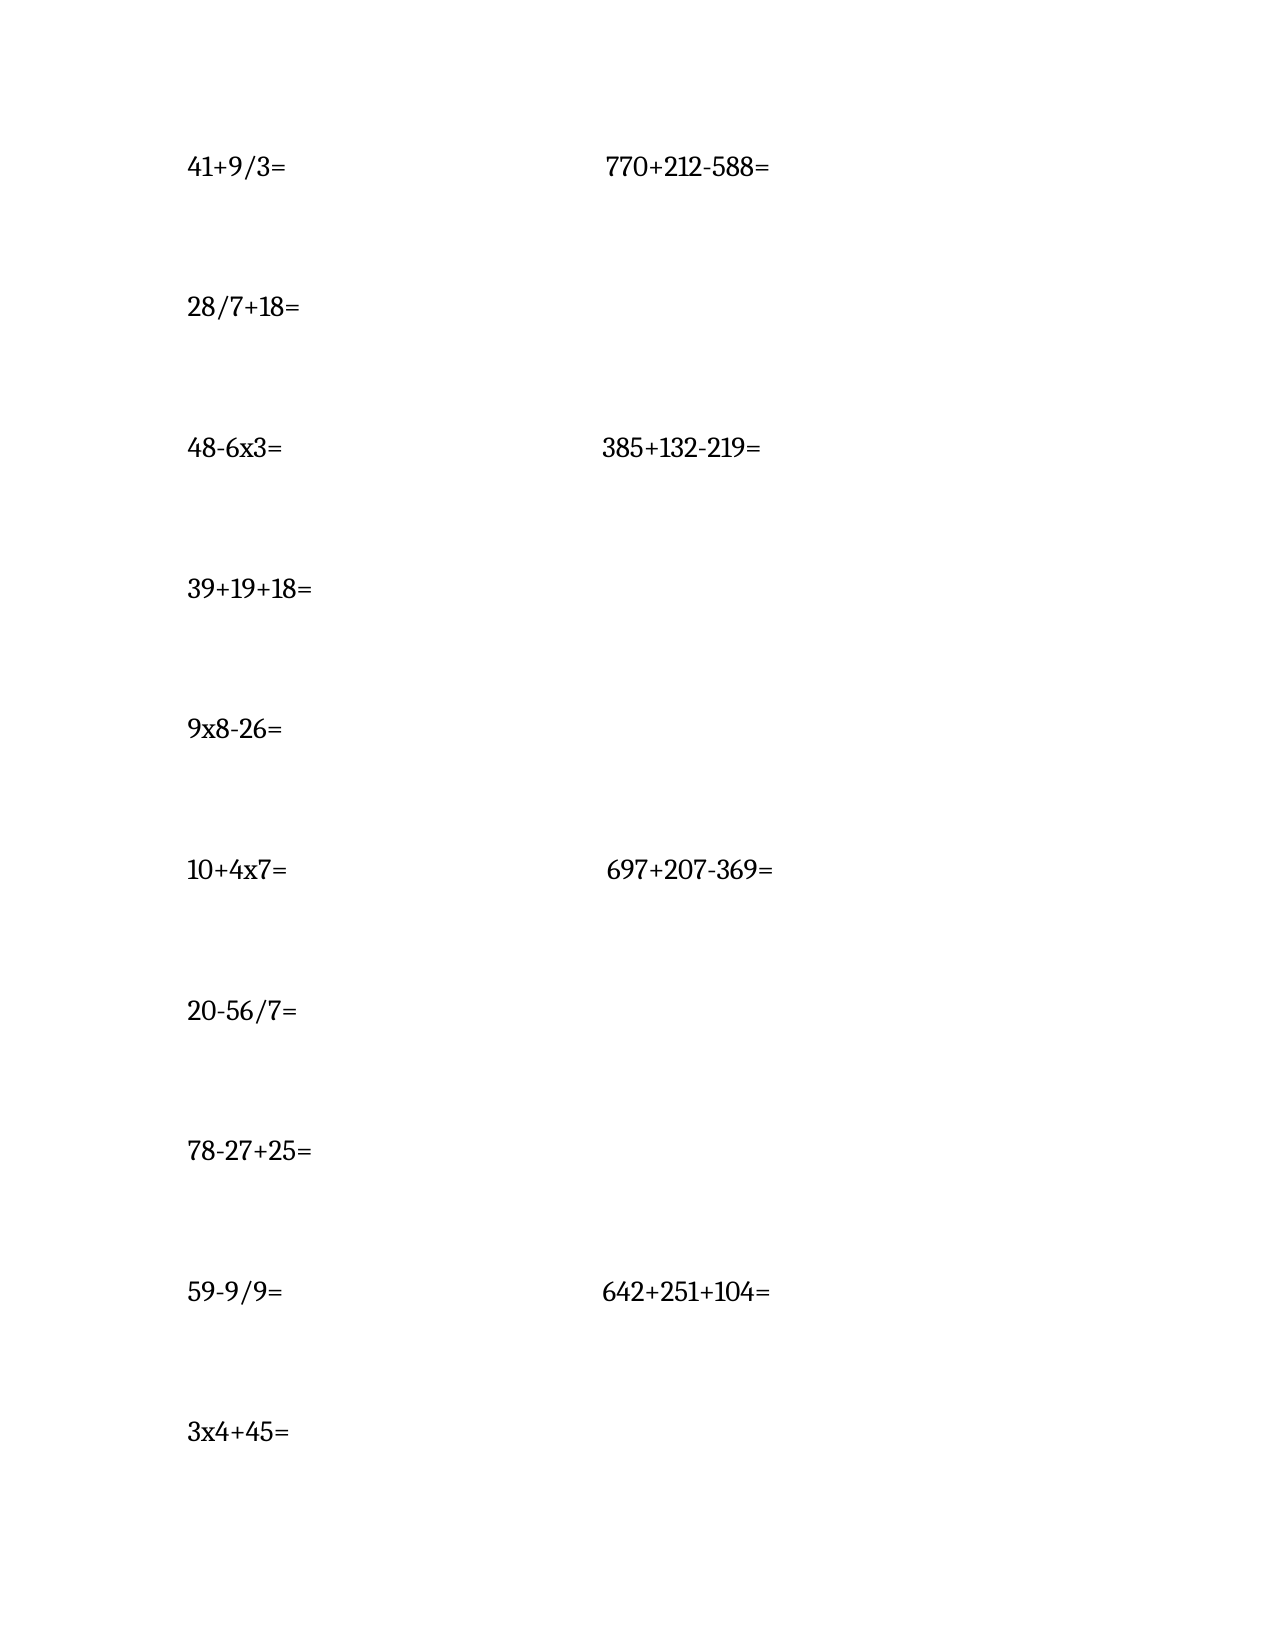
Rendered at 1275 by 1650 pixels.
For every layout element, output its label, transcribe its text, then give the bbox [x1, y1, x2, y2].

text 41+9/3= 770+212-588= [187, 150, 1087, 183]
text 10+4x7= 697+207-369= [187, 853, 1087, 887]
text 78-27+25= [187, 1134, 1087, 1168]
text 59-9/9= 642+251+104= [187, 1275, 1087, 1308]
text 28/7+18= [187, 291, 1087, 324]
text 3x4+45= [187, 1416, 1087, 1449]
text 39+19+18= [187, 572, 1087, 605]
text 9x8-26= [187, 712, 1087, 746]
text 20-56/7= [187, 994, 1087, 1027]
text 48-6x3= 385+132-219= [187, 431, 1087, 465]
